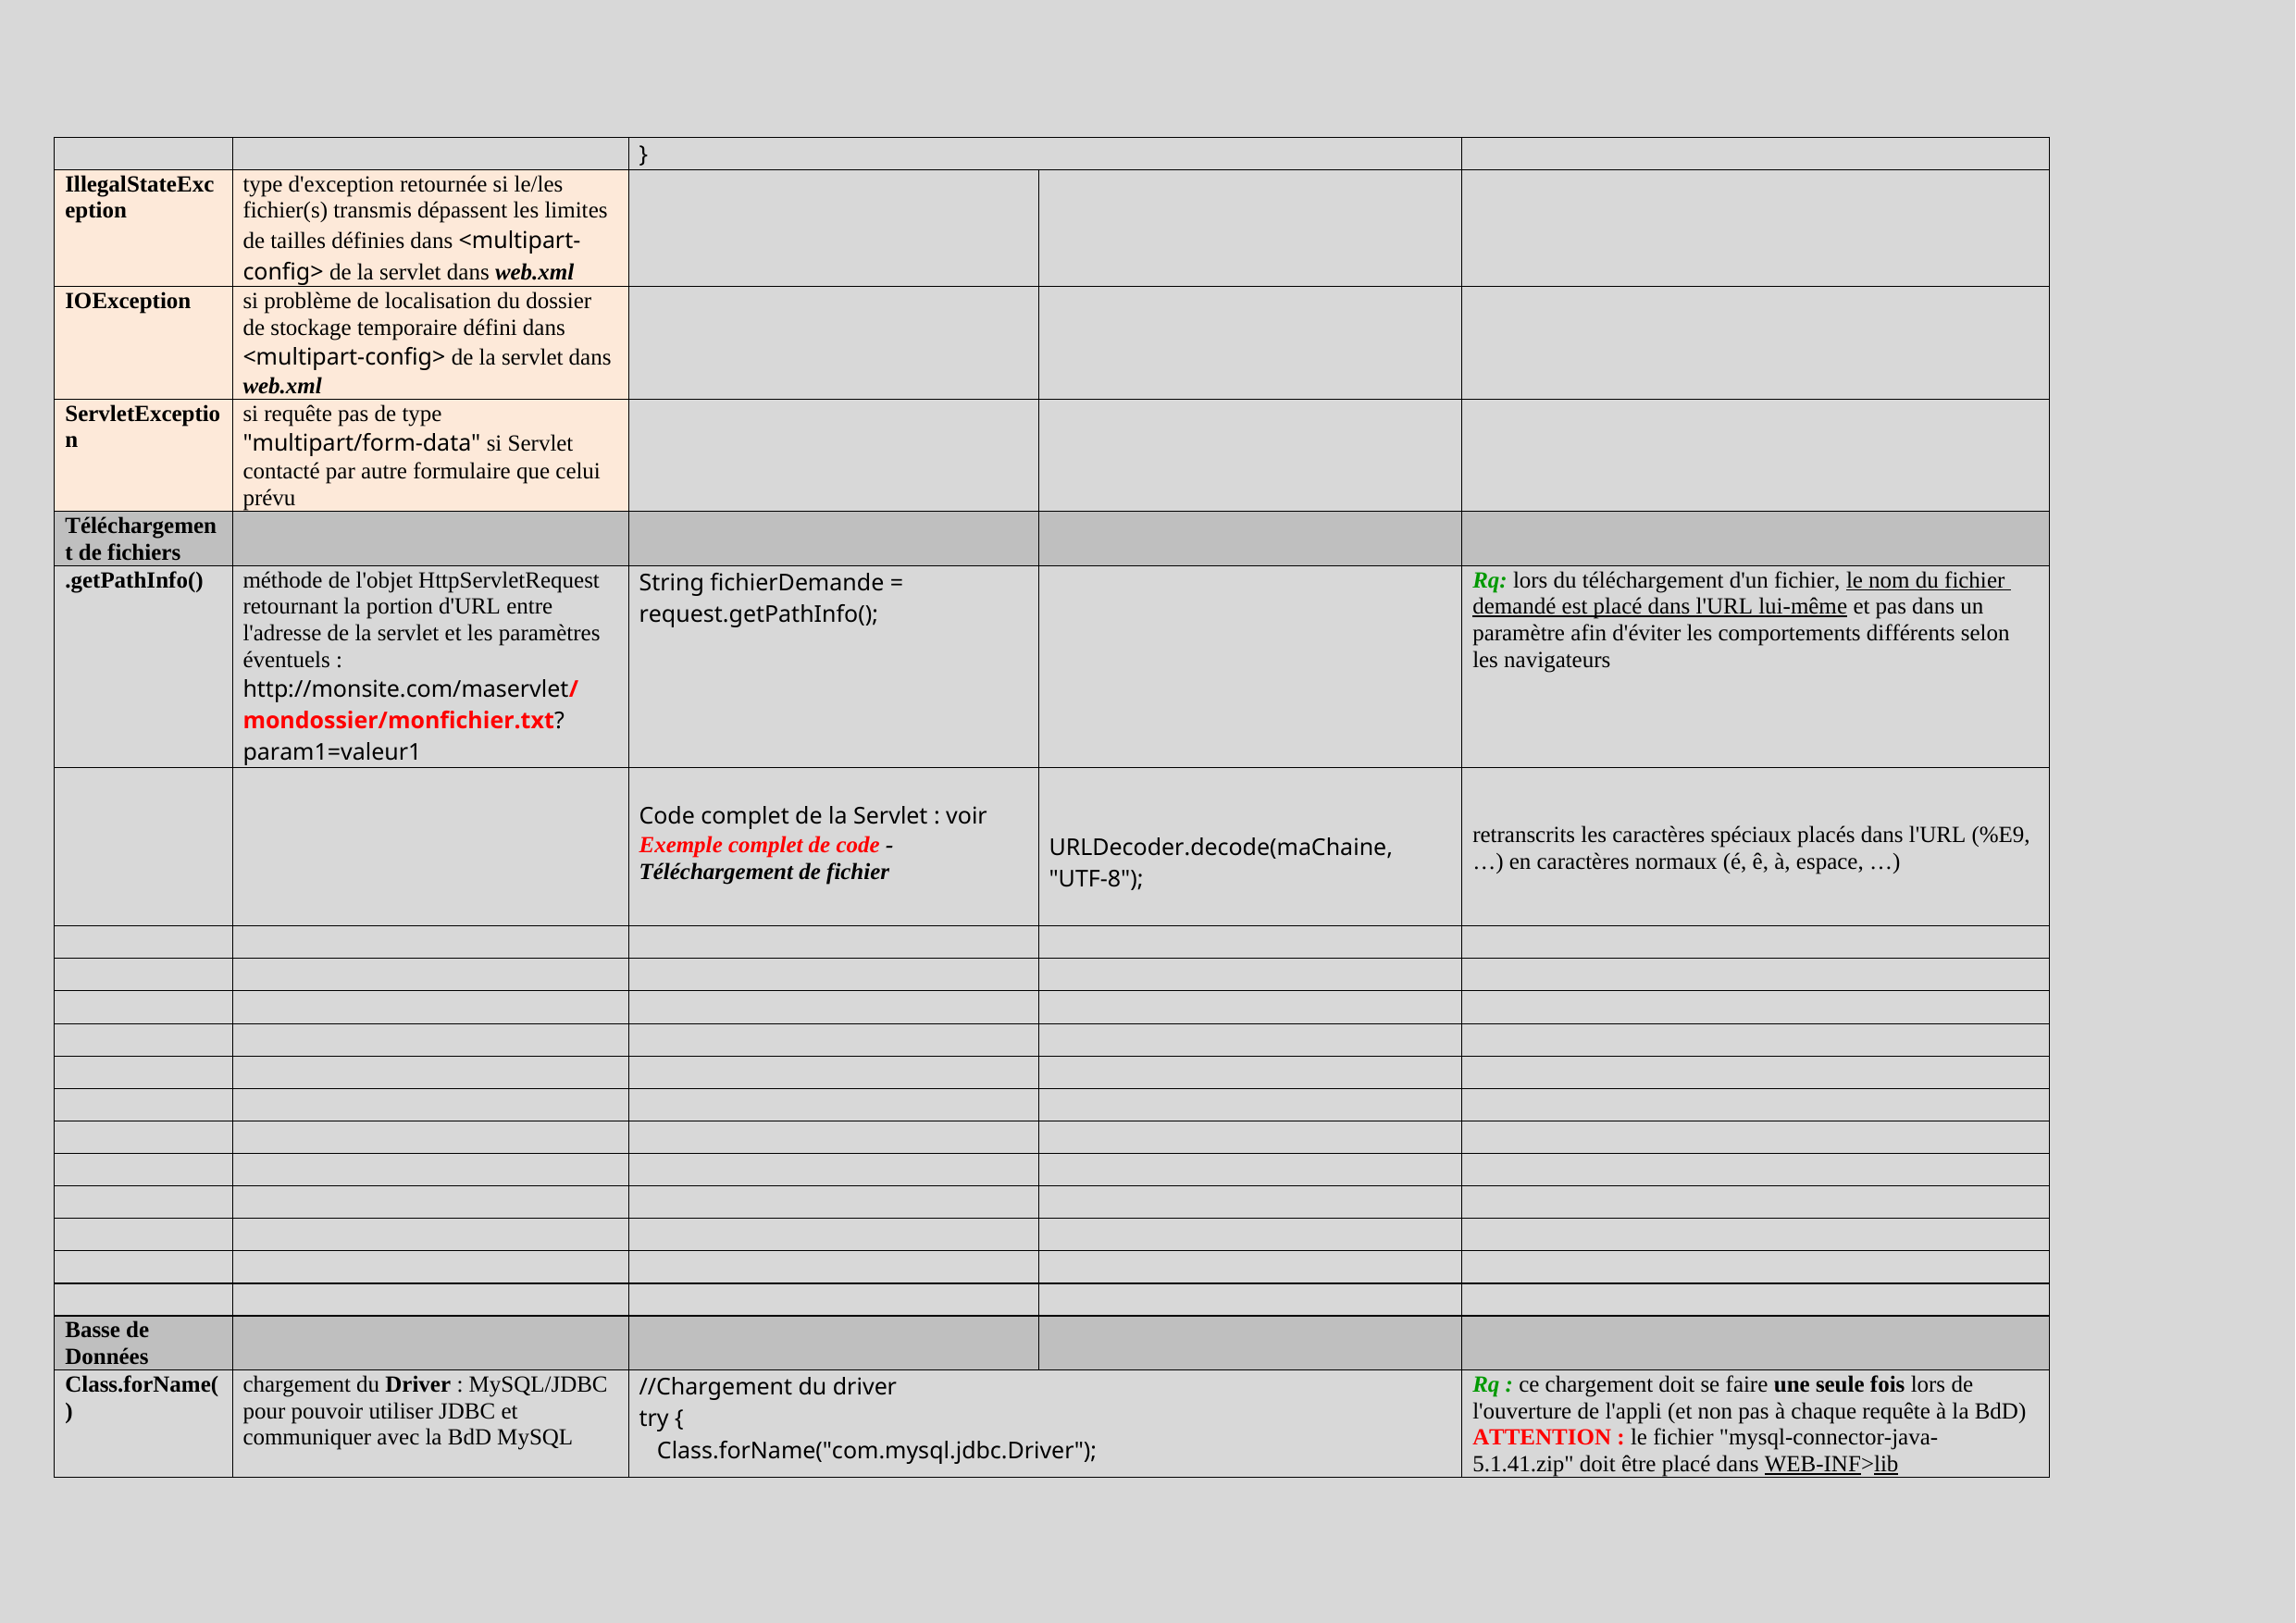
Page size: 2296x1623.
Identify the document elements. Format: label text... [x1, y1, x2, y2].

table_cell [1462, 1219, 2049, 1250]
table_cell [629, 1024, 1038, 1056]
table_cell [1462, 170, 2049, 286]
table_cell [1462, 959, 2049, 990]
table_cell [233, 1089, 628, 1121]
table_cell [233, 1317, 628, 1369]
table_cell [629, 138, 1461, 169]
table_cell [1039, 1284, 1461, 1315]
table_cell [1039, 512, 1461, 565]
table_cell [233, 1154, 628, 1185]
table_cell Class.forName( ) [55, 1370, 232, 1477]
table_cell si problème de localisation du dossier de stockage temporaire défini dans <multipart-config> de la servlet dans web.xml [233, 287, 628, 399]
table_cell [1039, 1089, 1461, 1121]
table_cell [55, 1186, 232, 1218]
table_cell [1039, 991, 1461, 1023]
table_cell [629, 1057, 1038, 1088]
table_cell [629, 1251, 1038, 1282]
table_cell [629, 1284, 1038, 1315]
table_cell [1039, 1219, 1461, 1250]
table_cell [233, 959, 628, 990]
table_cell [629, 1121, 1038, 1153]
table_cell retranscrits les caractères spéciaux placés dans l'URL (%E9, …) en caractères normaux (é, ê, à, espace, …) [1462, 768, 2049, 925]
table_cell [1039, 1121, 1461, 1153]
table_cell [55, 1121, 232, 1153]
table_cell [629, 926, 1038, 958]
table_cell [1462, 1154, 2049, 1185]
table_cell [629, 512, 1038, 565]
table_cell [1039, 170, 1461, 286]
table_cell [629, 400, 1038, 511]
table_cell [629, 1154, 1038, 1185]
table_cell [1462, 512, 2049, 565]
table_cell [1039, 1154, 1461, 1185]
table_cell [55, 1057, 232, 1088]
table_cell [629, 991, 1038, 1023]
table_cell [233, 1370, 628, 1477]
table_cell [1462, 1024, 2049, 1056]
table_cell [233, 1057, 628, 1088]
table_cell [55, 959, 232, 990]
table_cell Code complet de la Servlet : voir Exemple complet de code - Téléchargement de fichier [629, 768, 1038, 925]
table_cell .getPathInfo() [55, 566, 232, 767]
table_cell type d'exception retournée si le/les fichier(s) transmis dépassent les limites de tailles définies dans <multipart-config> de la servlet dans web.xml [233, 170, 628, 286]
table_cell IllegalStateException [55, 170, 232, 286]
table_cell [233, 138, 628, 169]
table_cell [233, 1024, 628, 1056]
table_cell [1462, 1284, 2049, 1315]
table_cell Basse de Données [55, 1317, 232, 1369]
table_cell Téléchargement de fichiers [55, 512, 232, 565]
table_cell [629, 1370, 1461, 1477]
table_cell [55, 1251, 232, 1282]
table_cell [55, 1024, 232, 1056]
table_cell [1462, 1121, 2049, 1153]
table_cell [629, 1219, 1038, 1250]
table_cell [233, 1251, 628, 1282]
table_cell [233, 1219, 628, 1250]
table_cell [1462, 991, 2049, 1023]
table_cell [55, 926, 232, 958]
table_cell [233, 1121, 628, 1153]
table_cell Java [55, 138, 232, 169]
table_cell [629, 287, 1038, 399]
table_cell [1462, 400, 2049, 511]
table_cell [629, 1317, 1038, 1369]
table_cell [233, 991, 628, 1023]
table_cell [55, 768, 232, 925]
table_cell [1462, 1317, 2049, 1369]
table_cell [1462, 138, 2049, 169]
table_cell [233, 1186, 628, 1218]
table_cell [1039, 566, 1461, 767]
table_cell [1039, 959, 1461, 990]
table_cell si requête pas de type "multipart/form-data" si Servlet contacté par autre formulaire que celui prévu [233, 400, 628, 511]
table_cell URLDecoder.decode(maChaine, "UTF-8"); [1039, 768, 1461, 925]
table_cell [1462, 1251, 2049, 1282]
table_cell [629, 170, 1038, 286]
table_cell [629, 1186, 1038, 1218]
table_cell [233, 1284, 628, 1315]
table_cell [233, 926, 628, 958]
table_cell [1462, 287, 2049, 399]
table_cell [55, 1089, 232, 1121]
table_cell [55, 991, 232, 1023]
table_cell Rq: lors du téléchargement d'un fichier, le nom du fichier demandé est placé dans l'URL lui-même et pas dans un paramètre afin d'éviter les comportements différents selon les navigateurs [1462, 566, 2049, 767]
table_cell [1039, 1024, 1461, 1056]
table_cell [1039, 1317, 1461, 1369]
table_cell [1462, 1186, 2049, 1218]
table_cell IOException [55, 287, 232, 399]
table_cell [1039, 1186, 1461, 1218]
table_cell [1462, 1089, 2049, 1121]
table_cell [1462, 1370, 2049, 1477]
table_cell [1039, 1057, 1461, 1088]
table_cell [1462, 926, 2049, 958]
table_cell [629, 959, 1038, 990]
table_cell [1039, 400, 1461, 511]
table_cell [1039, 287, 1461, 399]
table_cell String fichierDemande = request.getPathInfo(); [629, 566, 1038, 767]
table_cell [55, 1219, 232, 1250]
table_cell [55, 1284, 232, 1315]
table_cell [1039, 1251, 1461, 1282]
table_cell [233, 768, 628, 925]
table_cell [55, 1154, 232, 1185]
table_cell ServletException [55, 400, 232, 511]
table_cell [1462, 1057, 2049, 1088]
table_cell [1039, 926, 1461, 958]
table_cell méthode de l'objet HttpServletRequest retournant la portion d'URL entre l'adresse de la servlet et les paramètres éventuels : http://monsite.com/maservlet/mondossier/monfichier.txt?param1=valeur1 [233, 566, 628, 767]
table_cell [233, 512, 628, 565]
table_cell [629, 1089, 1038, 1121]
